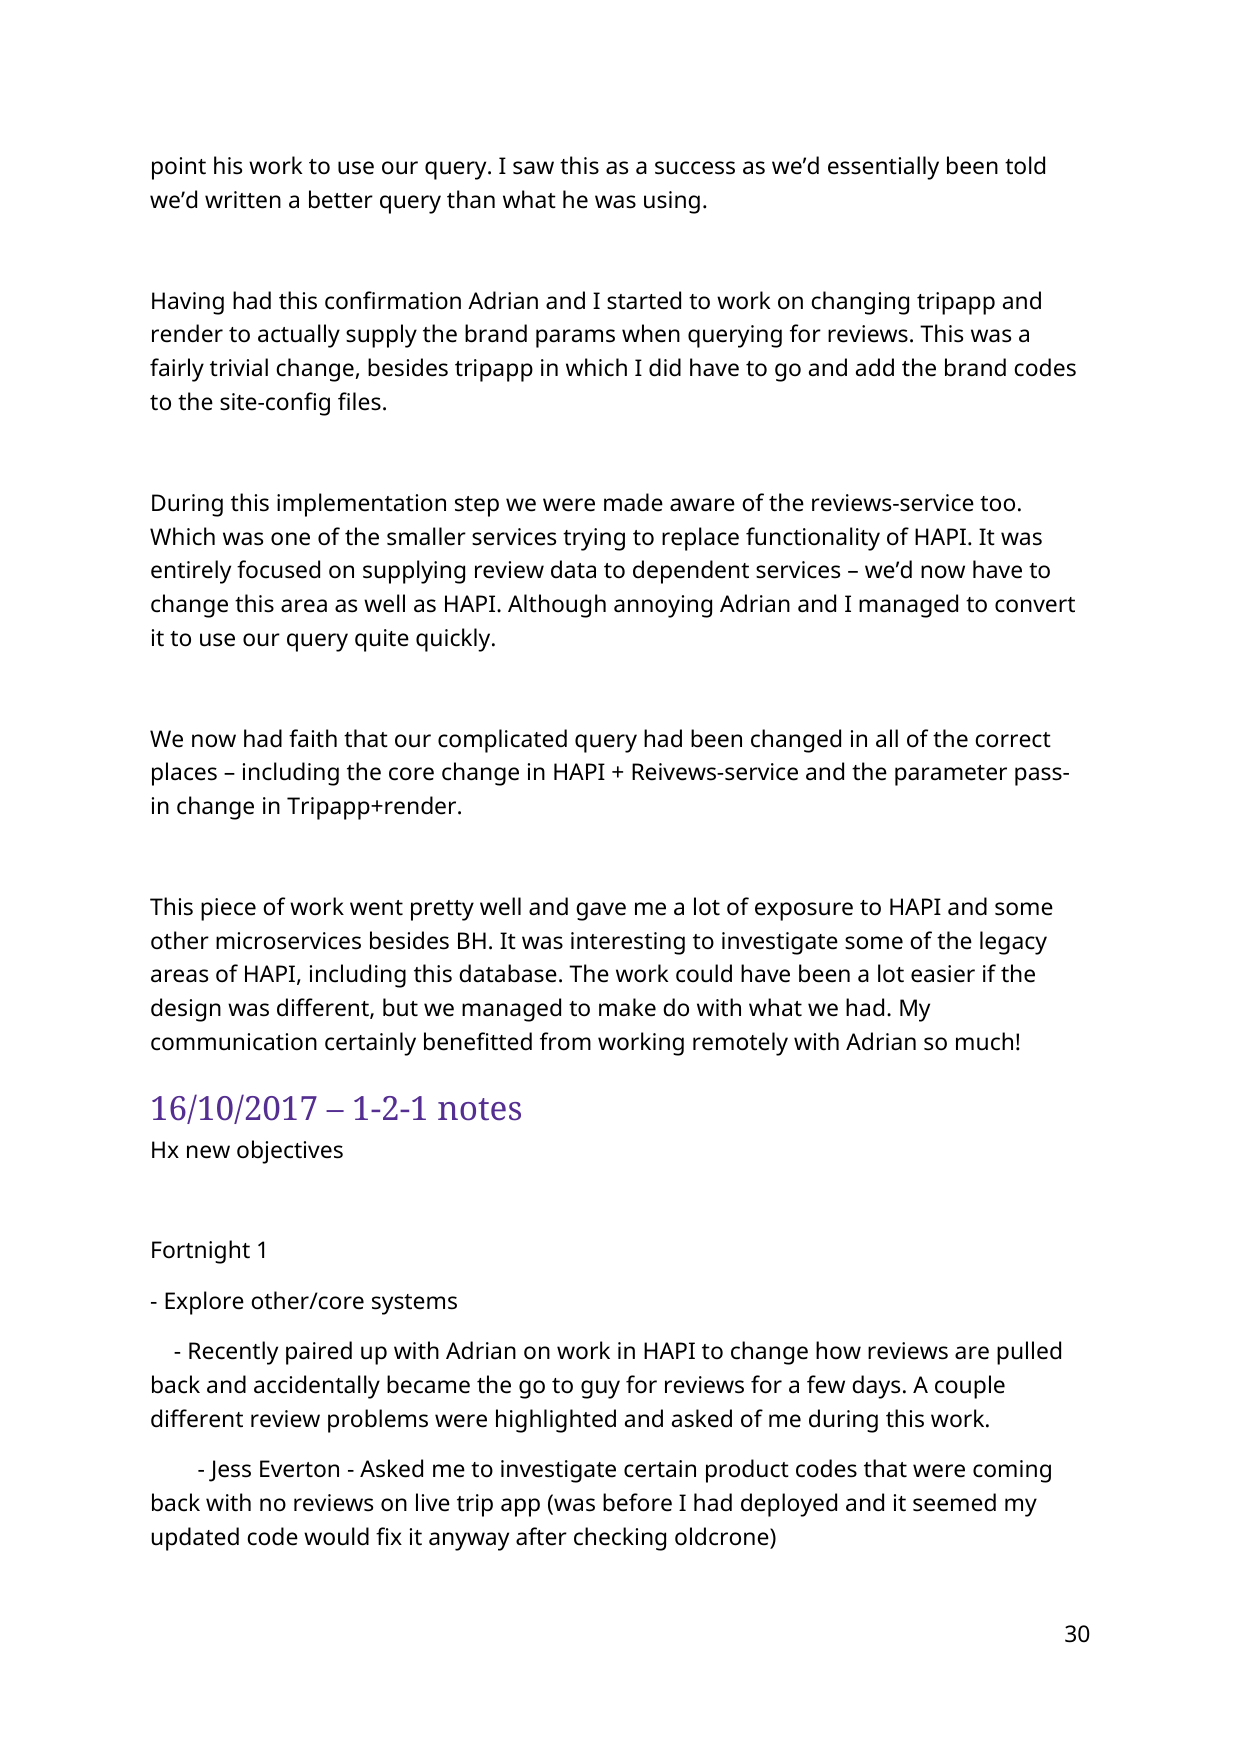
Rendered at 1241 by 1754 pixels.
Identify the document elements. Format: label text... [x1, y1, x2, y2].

text This piece of work went pretty well and gave me a lot of exposure to HAPI and some other microservices besides BH. It was interesting to investigate some of the legacy areas of HAPI, including this database. The work could have been a lot easier if the design was different, but we managed to make do with what we had. My communication certainly benefitted from working remotely with Adrian so much! [150, 891, 1090, 1057]
text - Explore other/core systems [150, 1285, 1090, 1316]
text During this implementation step we were made aware of the reviews-service too. Which was one of the smaller services trying to replace functionality of HAPI. It was entirely focused on supplying review data to dependent services – we’d now have to change this area as well as HAPI. Although annoying Adrian and I managed to convert it to use our query quite quickly. [150, 487, 1090, 653]
text Fortnight 1 [150, 1234, 1090, 1266]
text 16/10/2017 – 1-2-1 notes [150, 1084, 1090, 1130]
text - Recently paired up with Adrian on work in HAPI to change how reviews are pulled back and accidentally became the go to guy for reviews for a few days. A couple different review problems were highlighted and asked of me during this work. [150, 1335, 1090, 1434]
text - Jess Everton - Asked me to investigate certain product codes that were coming back with no reviews on live trip app (was before I had deployed and it seemed my updated code would fix it anyway after checking oldcrone) [150, 1453, 1090, 1552]
text We now had faith that our complicated query had been changed in all of the correct places – including the core change in HAPI + Reivews-service and the parameter pass-in change in Tripapp+render. [150, 722, 1090, 821]
text Hx new objectives [150, 1133, 1090, 1165]
